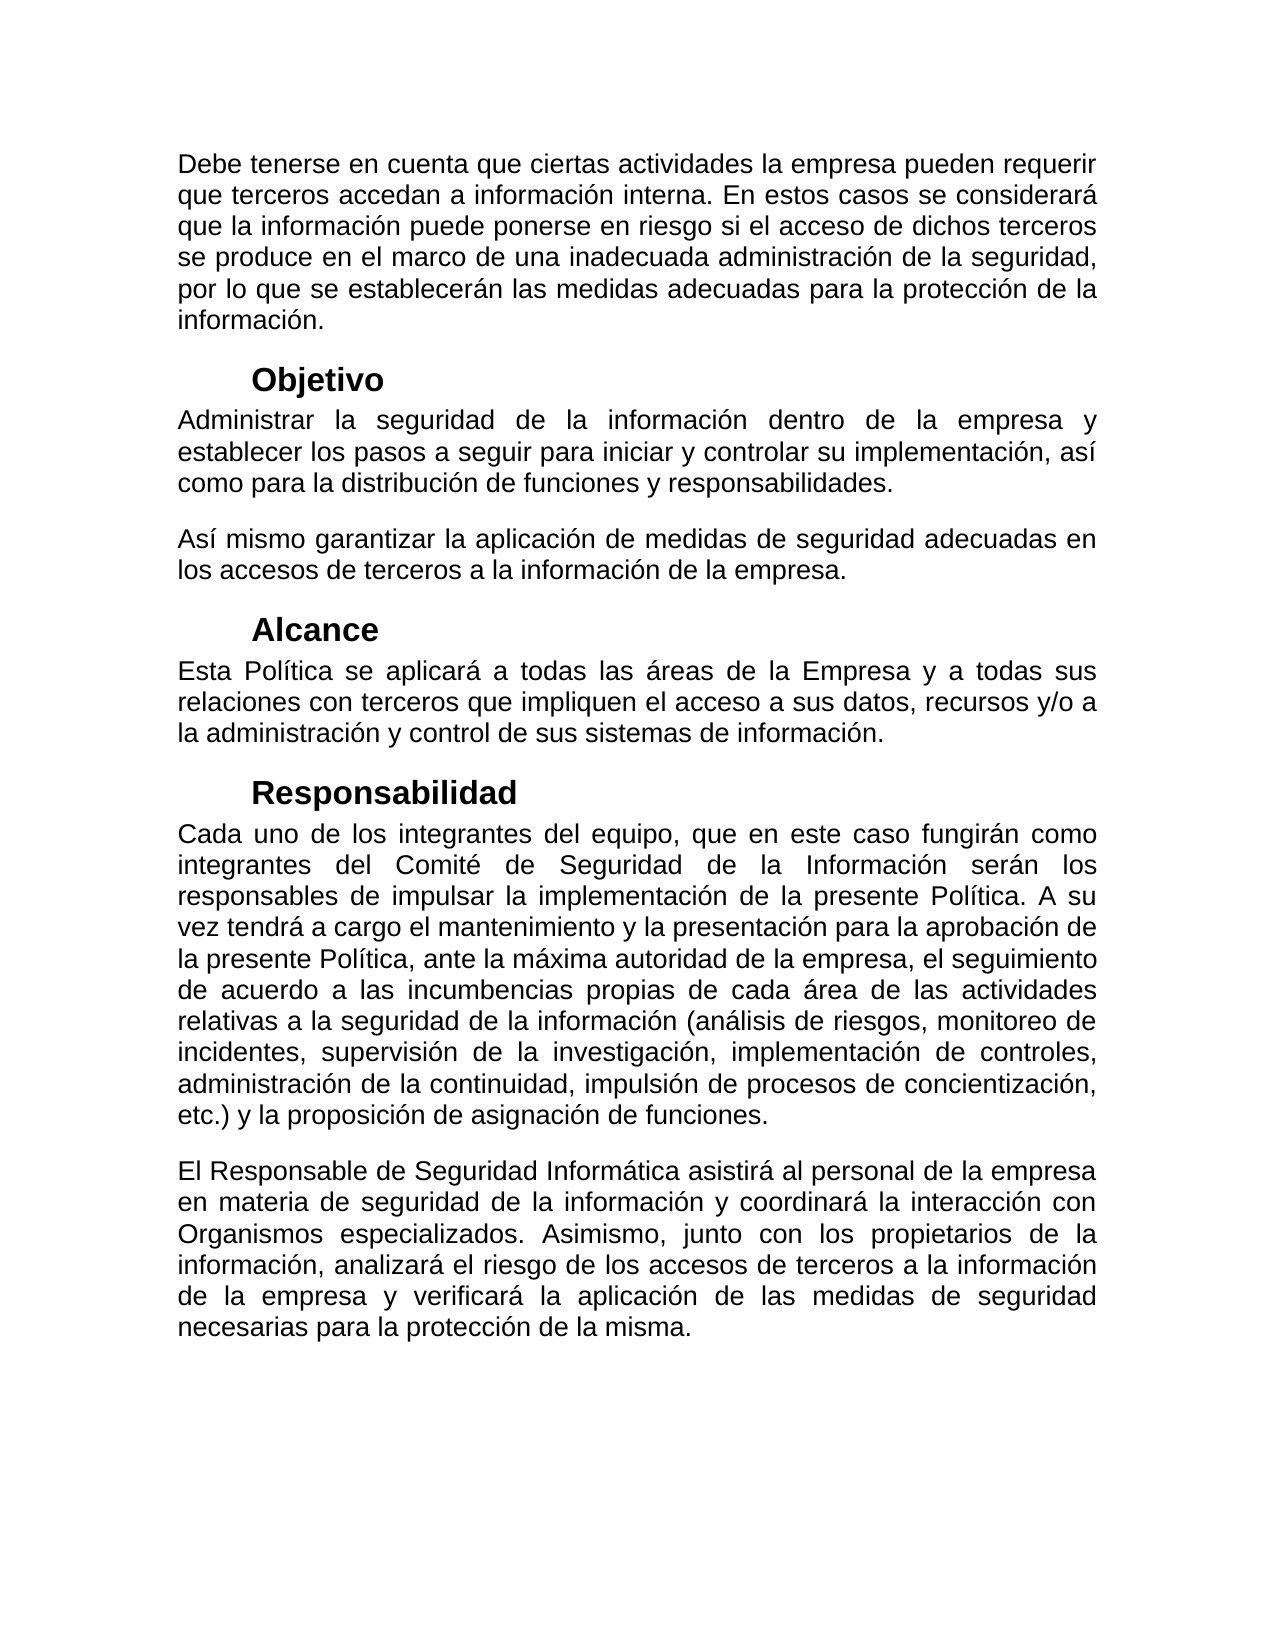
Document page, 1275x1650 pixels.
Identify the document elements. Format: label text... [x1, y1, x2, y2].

text Administrar la seguridad de la información dentro de la empresa y establecer los pasos a seguir para iniciar y controlar su implementación, así como para la distribución de funciones y responsabilidades. [177, 404, 1098, 498]
text Objetivo [177, 360, 1098, 398]
text Esta Política se aplicará a todas las áreas de la Empresa y a todas sus relaciones con terceros que impliquen el acceso a sus datos, recursos y/o a la administración y control de sus sistemas de información. [177, 655, 1098, 748]
text Cada uno de los integrantes del equipo, que en este caso fungirán como integrantes del Comité de Seguridad de la Información serán los responsables de impulsar la implementación de la presente Política. A su vez tendrá a cargo el mantenimiento y la presentación para la aprobación de la presente Política, ante la máxima autoridad de la empresa, el seguimiento de acuerdo a las incumbencias propias de cada área de las actividades relativas a la seguridad de la información (análisis de riesgos, monitoreo de incidentes, supervisión de la investigación, implementación de controles, administración de la continuidad, impulsión de procesos de concientización, etc.) y la proposición de asignación de funciones. [177, 818, 1098, 1130]
text Debe tenerse en cuenta que ciertas actividades la empresa pueden requerir que terceros accedan a información interna. En estos casos se considerará que la información puede ponerse en riesgo si el acceso de dichos terceros se produce en el marco de una inadecuada administración de la seguridad, por lo que se establecerán las medidas adecuadas para la protección de la información. [177, 148, 1098, 335]
text El Responsable de Seguridad Informática asistirá al personal de la empresa en materia de seguridad de la información y coordinará la interacción con Organismos especializados. Asimismo, junto con los propietarios de la información, analizará el riesgo de los accesos de terceros a la información de la empresa y verificará la aplicación de las medidas de seguridad necesarias para la protección de la misma. [177, 1155, 1098, 1343]
text Alcance [177, 611, 1098, 649]
text Así mismo garantizar la aplicación de medidas de seguridad adecuadas en los accesos de terceros a la información de la empresa. [177, 523, 1098, 586]
text Responsabilidad [177, 773, 1098, 812]
